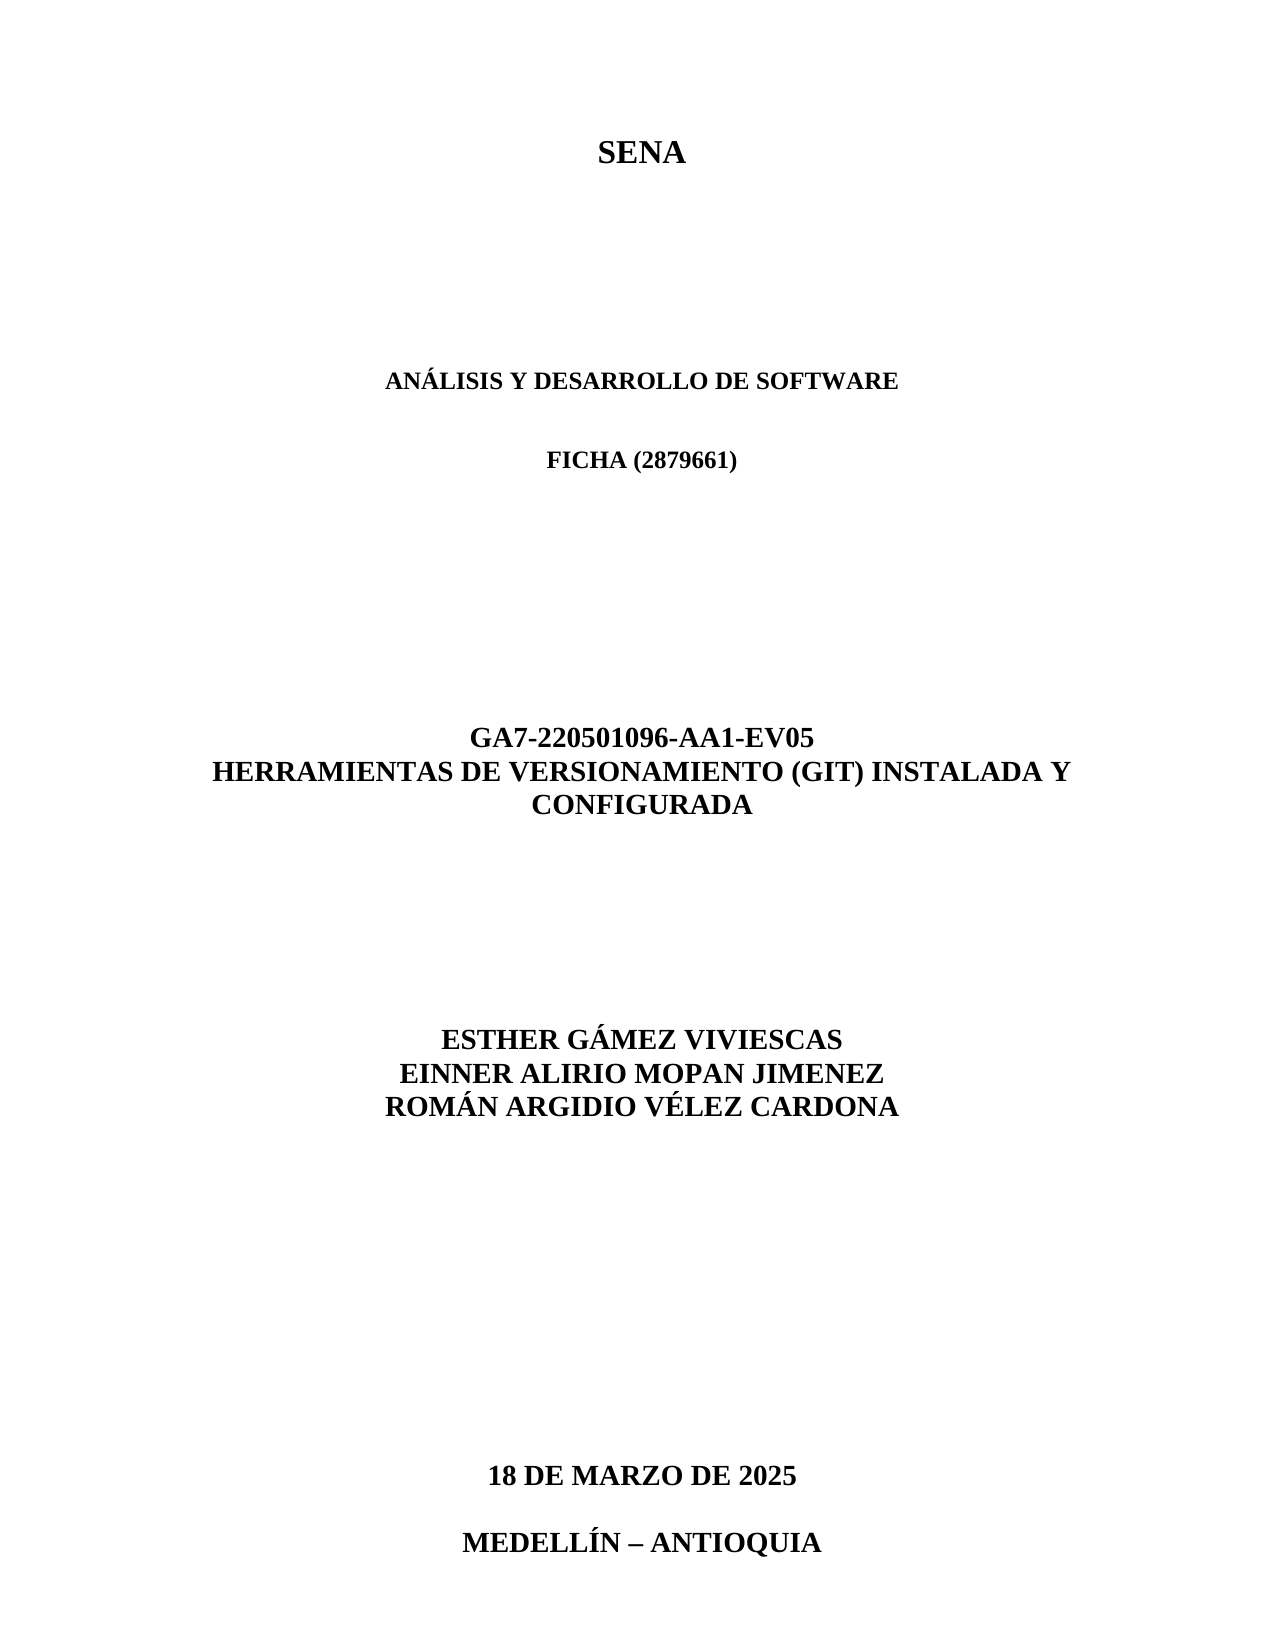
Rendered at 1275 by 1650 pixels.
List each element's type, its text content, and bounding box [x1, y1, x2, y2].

text EINNER ALIRIO MOPAN JIMENEZ [177, 1056, 1107, 1089]
text HERRAMIENTAS DE VERSIONAMIENTO (GIT) INSTALADA Y CONFIGURADA [177, 754, 1107, 821]
text FICHA (2879661) [177, 445, 1107, 474]
text ESTHER GÁMEZ VIVIESCAS [177, 1022, 1107, 1056]
text 18 DE MARZO DE 2025 [177, 1458, 1107, 1492]
text ROMÁN ARGIDIO VÉLEZ CARDONA [177, 1089, 1107, 1123]
text GA7-220501096-AA1-EV05 [177, 720, 1107, 754]
text SENA [177, 133, 1107, 171]
text ANÁLISIS Y DESARROLLO DE SOFTWARE [177, 366, 1107, 395]
text MEDELLÍN – ANTIOQUIA [177, 1525, 1107, 1559]
